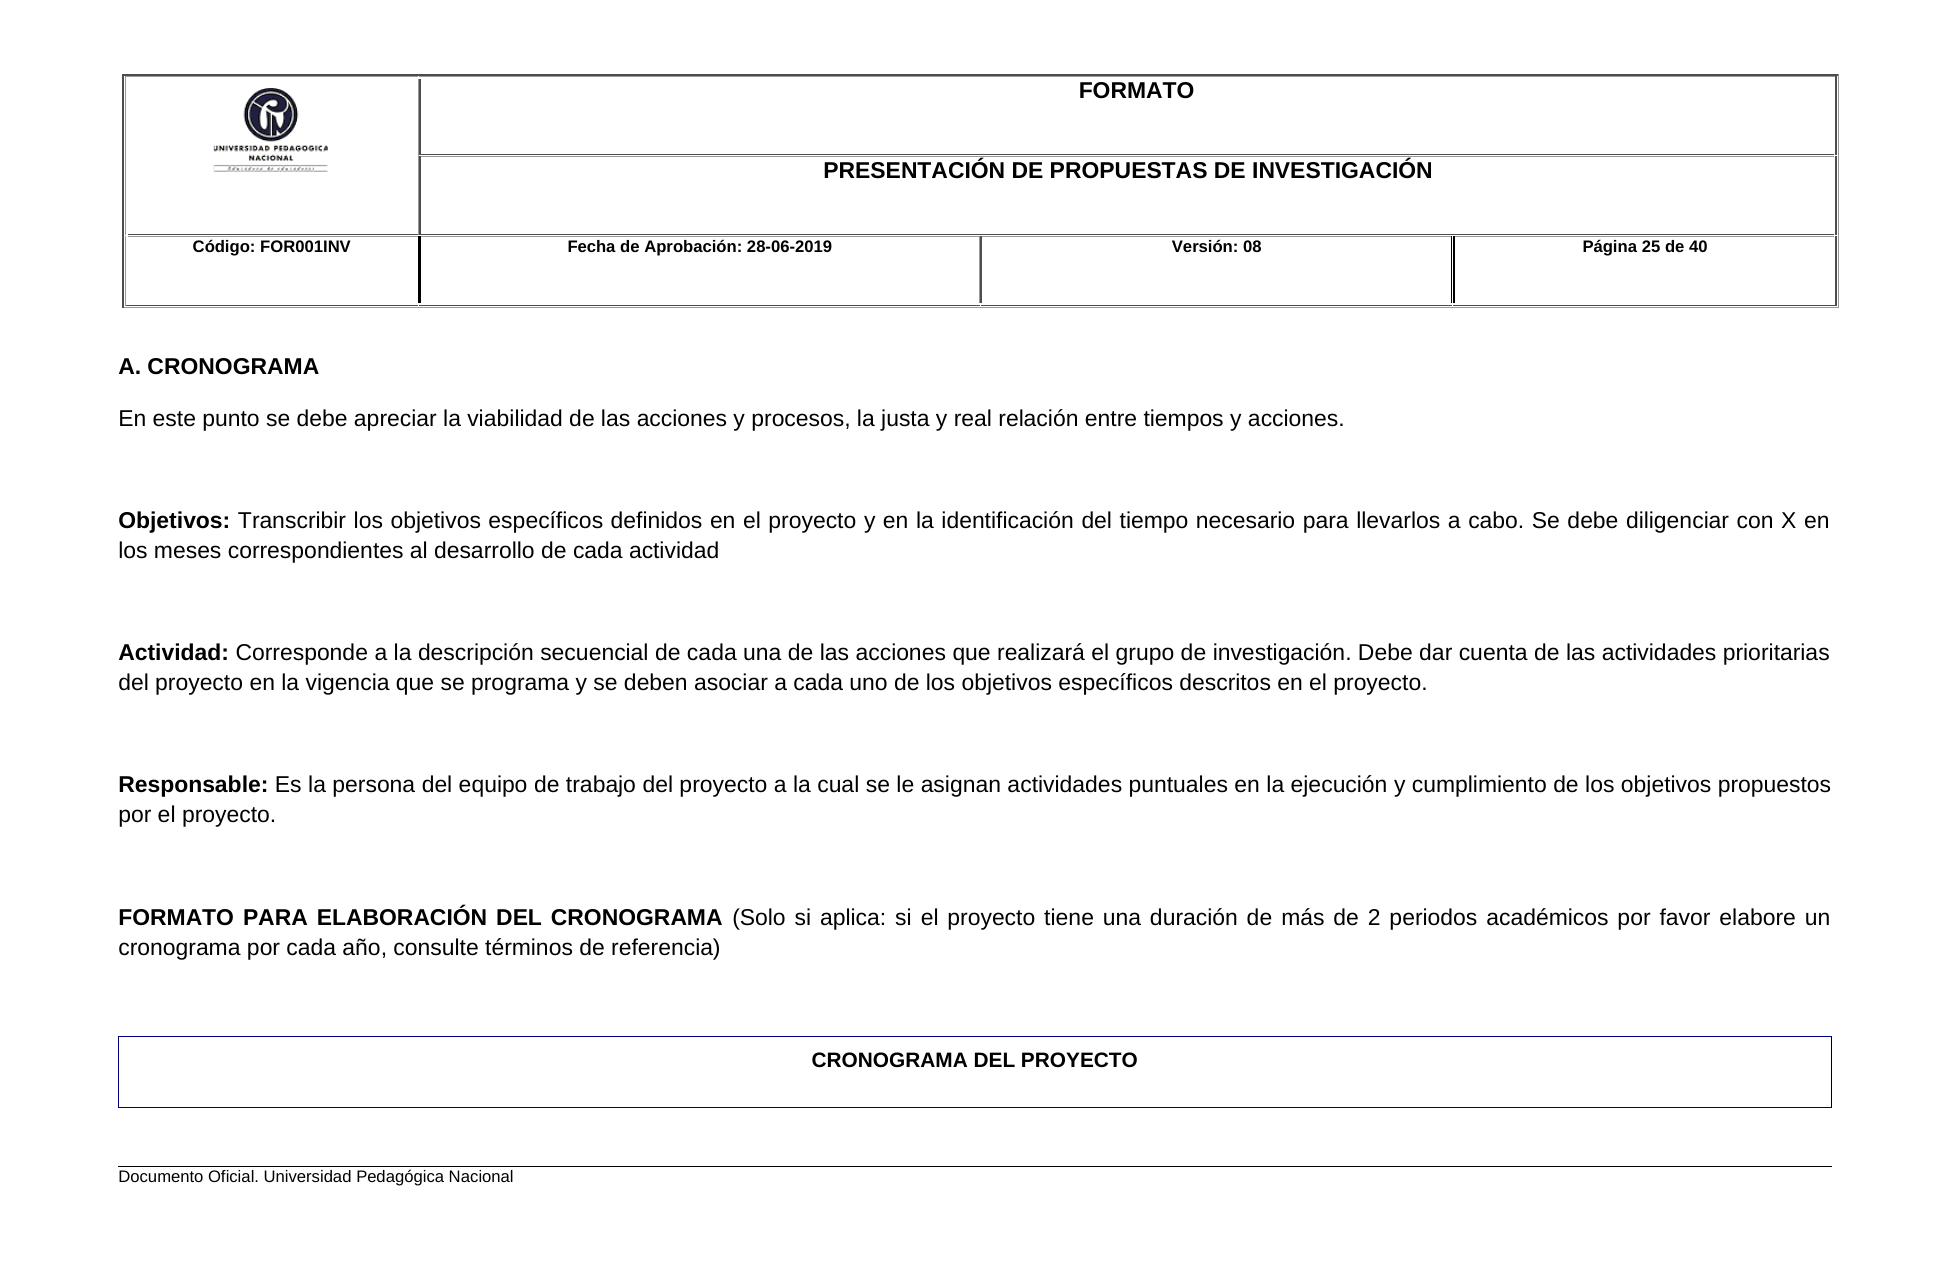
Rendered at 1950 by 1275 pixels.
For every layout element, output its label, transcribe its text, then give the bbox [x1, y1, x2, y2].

text Responsable: Es la persona del equipo de trabajo del proyecto a la cual se le asignan actividades puntuales en la ejecución y cumplimiento de los objetivos propuestos por el proyecto. [118, 771, 1832, 828]
table_header CRONOGRAMA DEL PROYECTO [119, 1037, 1831, 1106]
text FORMATO PARA ELABORACIÓN DEL CRONOGRAMA (Solo si aplica: si el proyecto tiene una duración de más de 2 periodos académicos por favor elabore un cronograma por cada año, consulte términos de referencia) [118, 903, 1832, 960]
picture [213, 88, 330, 173]
text Objetivos: Transcribir los objetivos específicos definidos en el proyecto y en la identificación del tiempo necesario para llevarlos a cabo. Se debe diligenciar con X en los meses correspondientes al desarrollo de cada actividad [118, 507, 1832, 563]
text A. CRONOGRAMA [118, 353, 1832, 380]
text Actividad: Corresponde a la descripción secuencial de cada una de las acciones que realizará el grupo de investigación. Debe dar cuenta de las actividades prioritarias del proyecto en la vigencia que se programa y se deben asociar a cada uno de los objetivos específicos descritos en el proyecto. [118, 639, 1832, 695]
text En este punto se debe apreciar la viabilidad de las acciones y procesos, la justa y real relación entre tiempos y acciones. [118, 404, 1832, 431]
